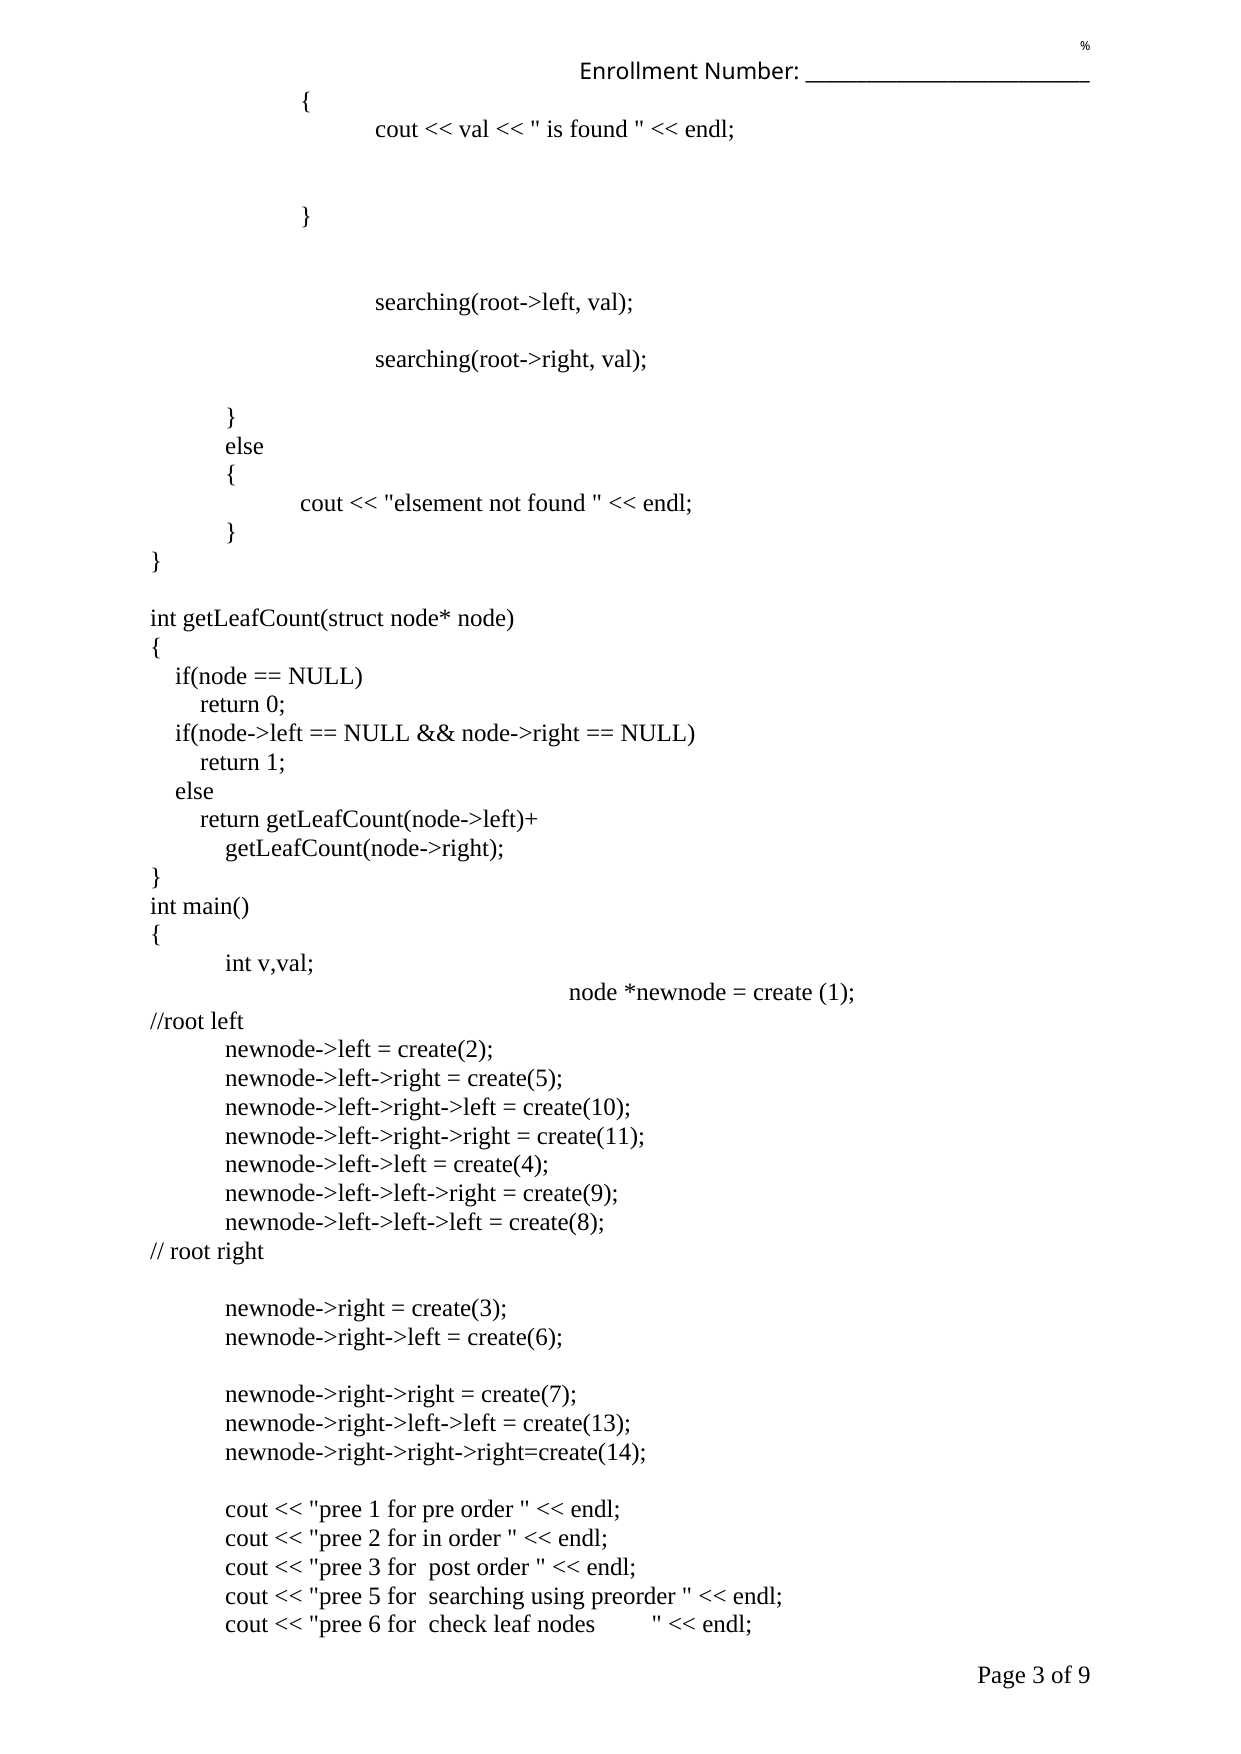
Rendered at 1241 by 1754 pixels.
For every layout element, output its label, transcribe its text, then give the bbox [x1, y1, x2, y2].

text newnode->right->right = create(7); [150, 1379, 1090, 1408]
text newnode->right->left->left = create(13); [150, 1408, 1090, 1437]
text node *newnode = create (1); [150, 977, 1090, 1006]
text newnode->right->right->right=create(14); [150, 1437, 1090, 1466]
text { [150, 459, 1090, 488]
text } [150, 862, 1090, 891]
text { [150, 632, 1090, 661]
text int v,val; [150, 948, 1090, 977]
text cout << "pree 2 for in order " << endl; [150, 1523, 1090, 1552]
text cout << "elsement not found " << endl; [150, 488, 1090, 517]
text newnode->left = create(2); [150, 1034, 1090, 1063]
text cout << val << " is found " << endl; [150, 114, 1090, 143]
text return getLeafCount(node->left)+ [150, 804, 1090, 833]
text return 1; [150, 747, 1090, 776]
text searching(root->left, val); [150, 287, 1090, 316]
text //root left [150, 1006, 1090, 1034]
text if(node == NULL) [150, 661, 1090, 689]
text cout << "pree 3 for post order " << endl; [150, 1552, 1090, 1581]
text newnode->left->right->right = create(11); [150, 1121, 1090, 1149]
text else [150, 776, 1090, 804]
text { [150, 919, 1090, 948]
text newnode->right = create(3); [150, 1293, 1090, 1322]
text // root right [150, 1236, 1090, 1264]
text } [150, 201, 1090, 229]
text if(node->left == NULL && node->right == NULL) [150, 718, 1090, 747]
text cout << "pree 6 for check leaf nodes " << endl; [150, 1609, 1090, 1638]
text searching(root->right, val); [150, 344, 1090, 373]
text getLeafCount(node->right); [150, 833, 1090, 862]
text cout << "pree 1 for pre order " << endl; [150, 1494, 1090, 1523]
text } [150, 402, 1090, 431]
text int main() [150, 891, 1090, 919]
text newnode->left->right->left = create(10); [150, 1092, 1090, 1121]
text return 0; [150, 689, 1090, 718]
text newnode->left->left = create(4); [150, 1149, 1090, 1178]
text newnode->left->right = create(5); [150, 1063, 1090, 1092]
text } [150, 546, 1090, 574]
text newnode->left->left->left = create(8); [150, 1207, 1090, 1236]
text newnode->left->left->right = create(9); [150, 1178, 1090, 1207]
text cout << "pree 5 for searching using preorder " << endl; [150, 1581, 1090, 1609]
text else [150, 431, 1090, 459]
text } [150, 517, 1090, 546]
text { [150, 86, 1090, 114]
text newnode->right->left = create(6); [150, 1322, 1090, 1351]
text int getLeafCount(struct node* node) [150, 603, 1090, 632]
